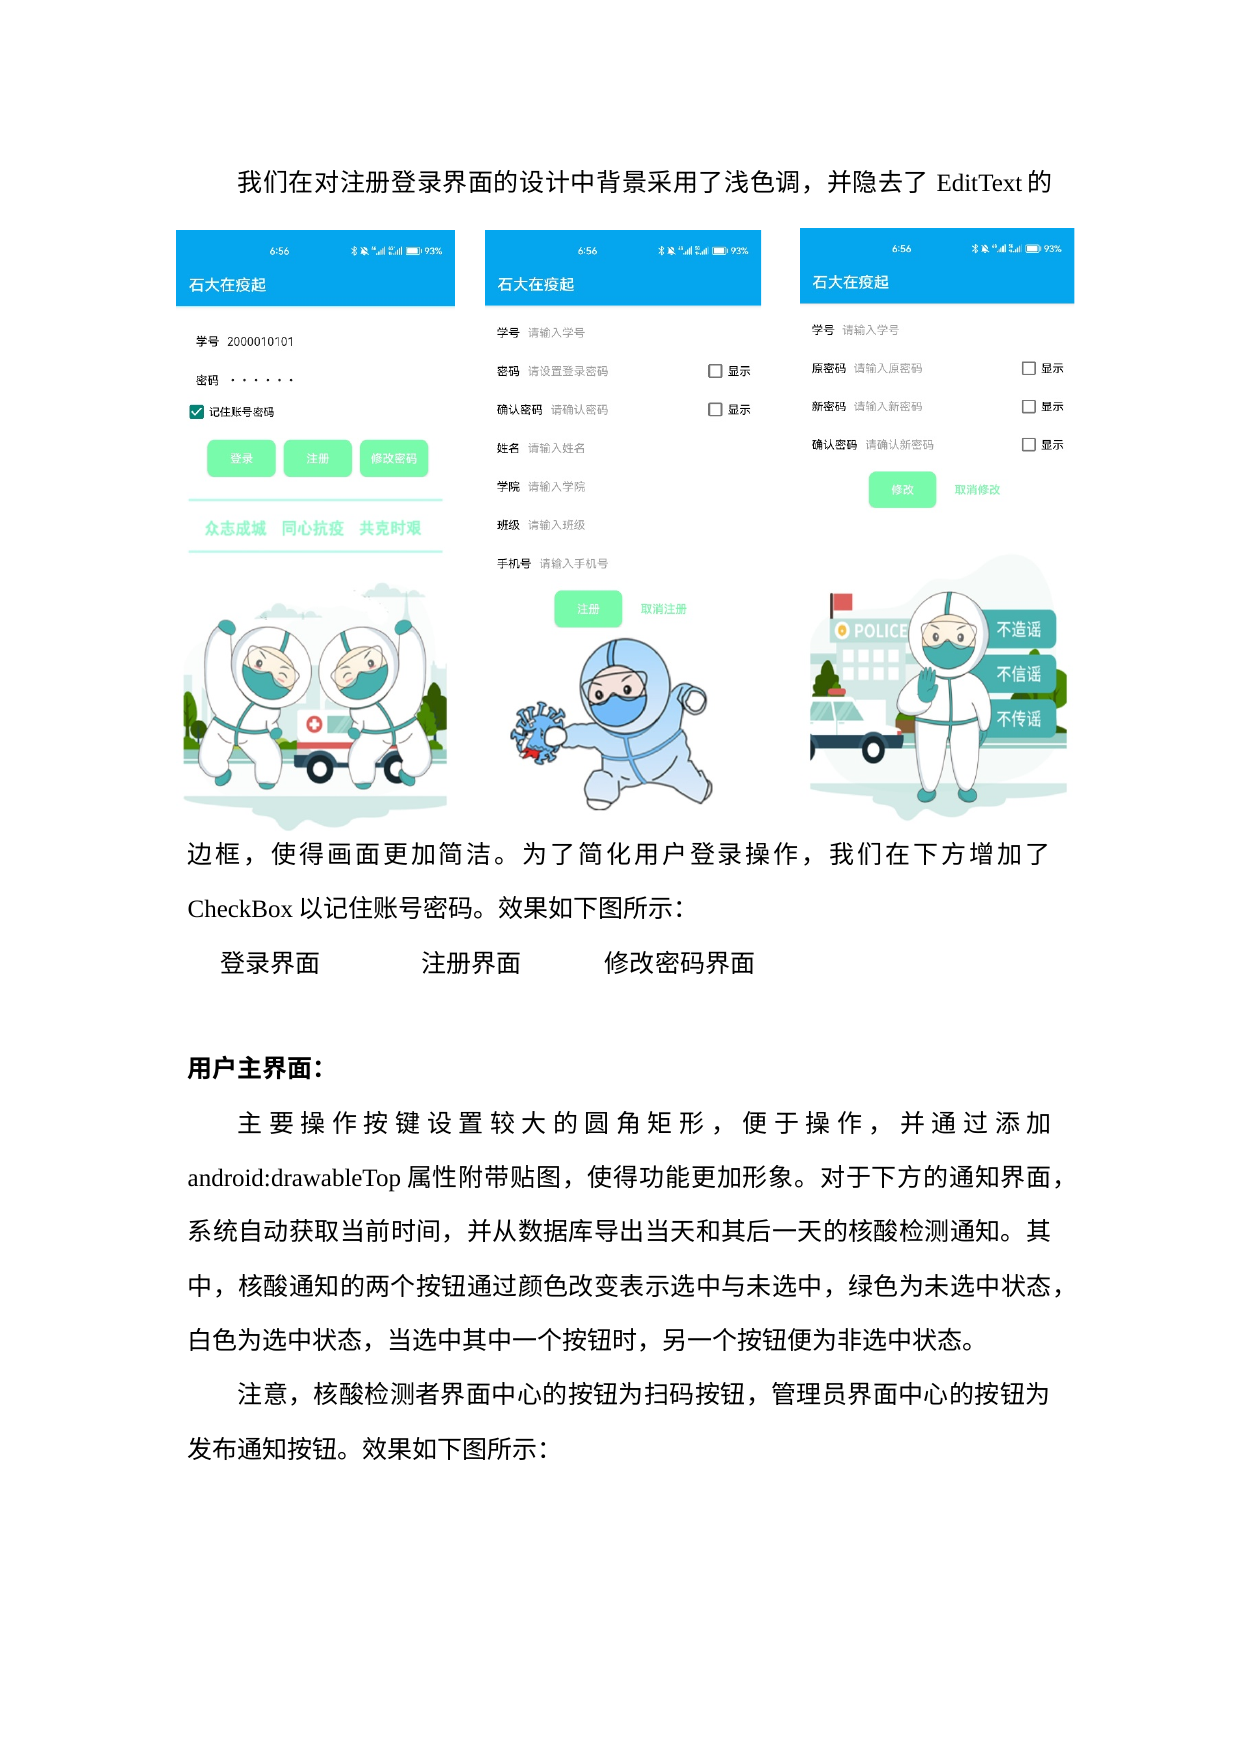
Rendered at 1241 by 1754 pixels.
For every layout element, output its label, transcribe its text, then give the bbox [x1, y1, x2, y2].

picture [485, 306, 762, 830]
picture [696, 247, 708, 254]
picture [405, 247, 422, 255]
picture [190, 279, 203, 291]
picture [530, 278, 542, 291]
picture [668, 247, 674, 254]
picture [830, 275, 841, 288]
picture [361, 247, 367, 254]
picture [893, 245, 910, 252]
picture [176, 306, 455, 835]
text 主要操作按键设置较大的圆角矩形，便于操作，并通过添加android:drawableTop属性附带贴图，使得功能更加形象。对于下方的通知界面，系统自动获取当前时间，并从数据库导出当天和其后一天的核酸检测通知。其中，核酸通知的两个按钮通过颜色改变表示选中与未选中，绿色为未选中状态，白色为选中状态，当选中其中一个按钮时，另一个按钮便为非选中状态。 [187, 1103, 1053, 1357]
picture [515, 278, 527, 287]
picture [998, 246, 1006, 252]
picture [1026, 244, 1041, 252]
picture [206, 278, 218, 291]
picture [860, 276, 872, 288]
picture [1045, 245, 1061, 252]
picture [800, 304, 1075, 824]
picture [499, 278, 511, 291]
picture [712, 246, 728, 254]
picture [844, 276, 857, 288]
picture [252, 278, 265, 292]
picture [684, 248, 692, 254]
picture [982, 245, 988, 252]
picture [875, 276, 888, 288]
picture [813, 276, 826, 288]
picture [545, 278, 558, 291]
picture [731, 248, 748, 254]
picture [270, 247, 288, 254]
picture [587, 247, 597, 254]
picture [557, 278, 573, 291]
picture [221, 278, 234, 291]
text 登录界面 注册界面 修改密码界面 [187, 943, 1053, 979]
picture [425, 248, 441, 254]
picture [389, 247, 402, 254]
picture [377, 248, 385, 254]
text 用户主界面： [187, 1049, 1053, 1085]
picture [1009, 244, 1021, 252]
text 注意，核酸检测者界面中心的按钮为扫码按钮，管理员界面中心的按钮为发布通知按钮。效果如下图所示： [187, 1375, 1053, 1466]
picture [237, 278, 249, 291]
